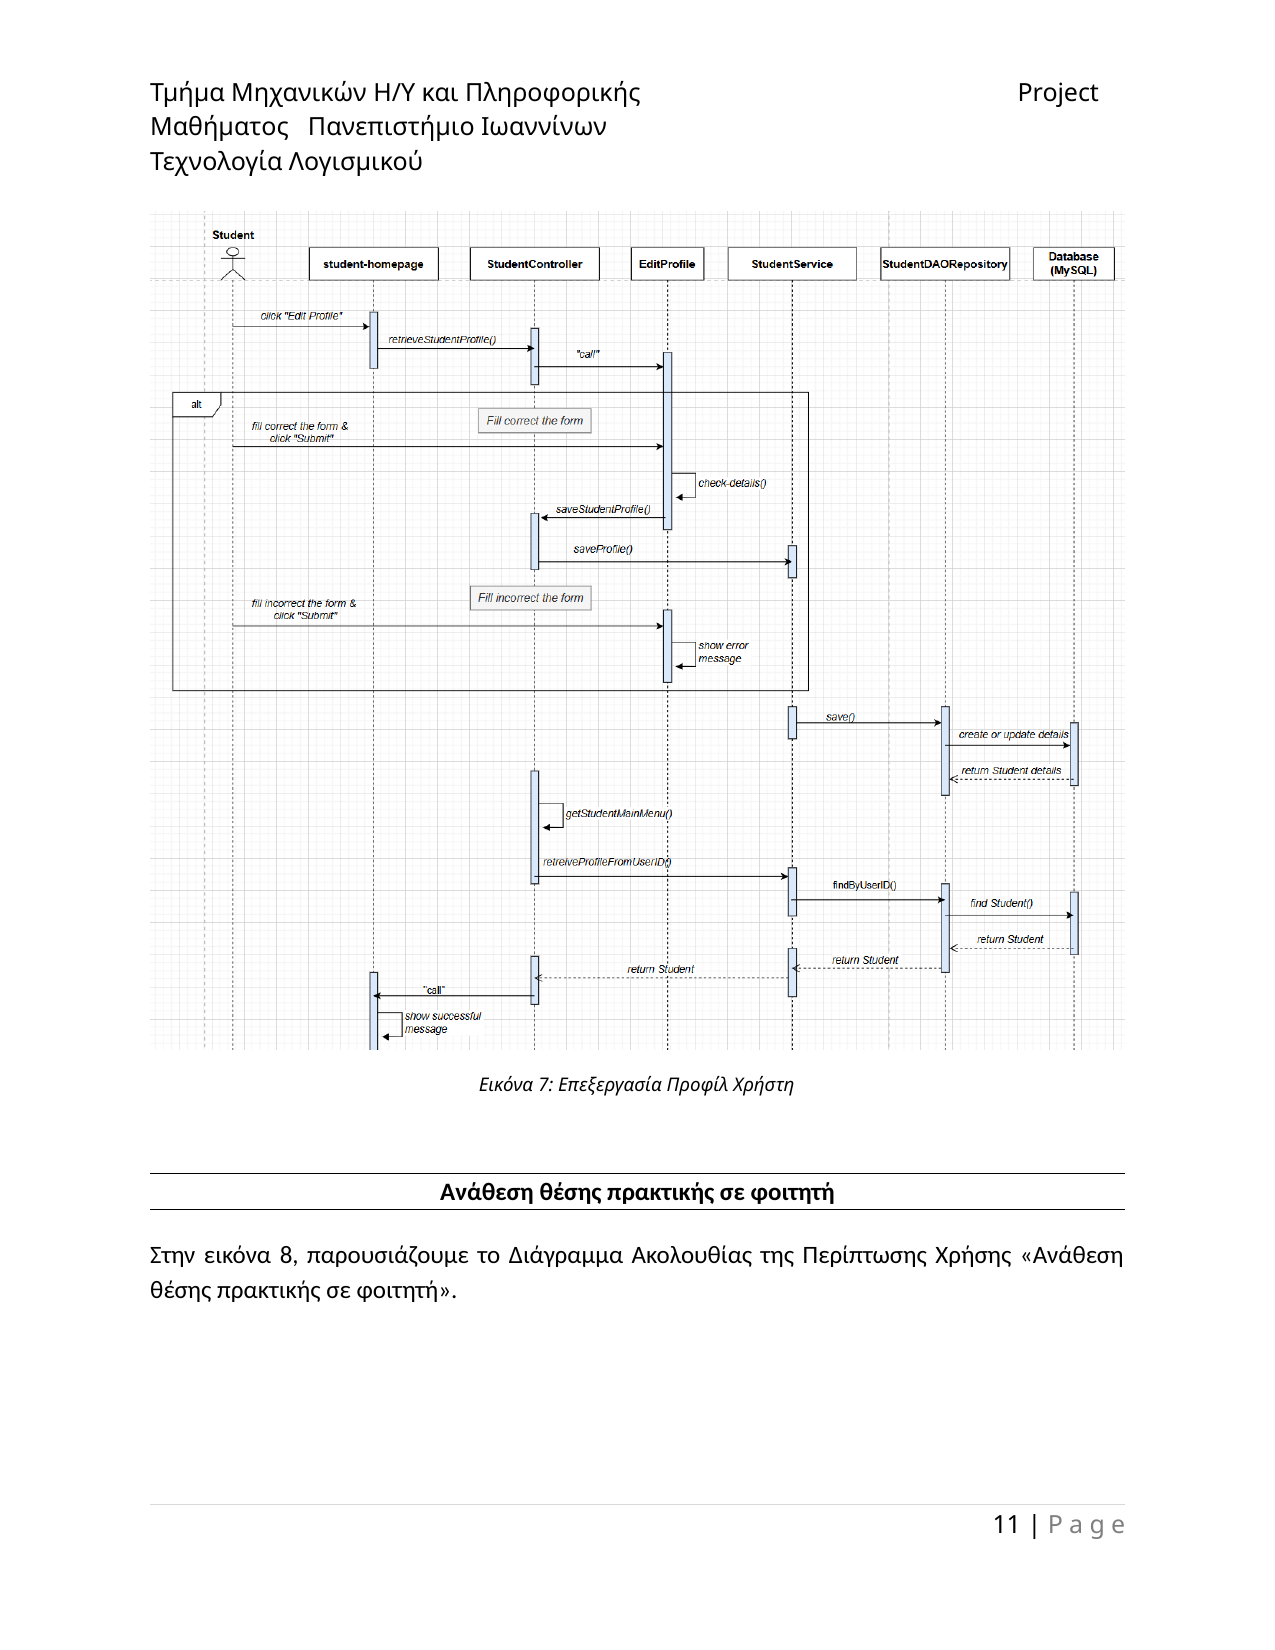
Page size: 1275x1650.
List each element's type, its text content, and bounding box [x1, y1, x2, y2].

text Στην εικόνα 8, παρουσιάζουμε το Διάγραμμα Ακολουθίας της Περίπτωσης Χρήσης «Ανάθεση θέσης πρακτικής σε φοιτητή». [150, 1239, 1125, 1305]
text Εικόνα 7: Επεξεργασία Προφίλ Χρήστη [150, 1071, 1125, 1096]
picture [150, 211, 1125, 1050]
text Ανάθεση θέσης πρακτικής σε φοιτητή [150, 1174, 1125, 1209]
